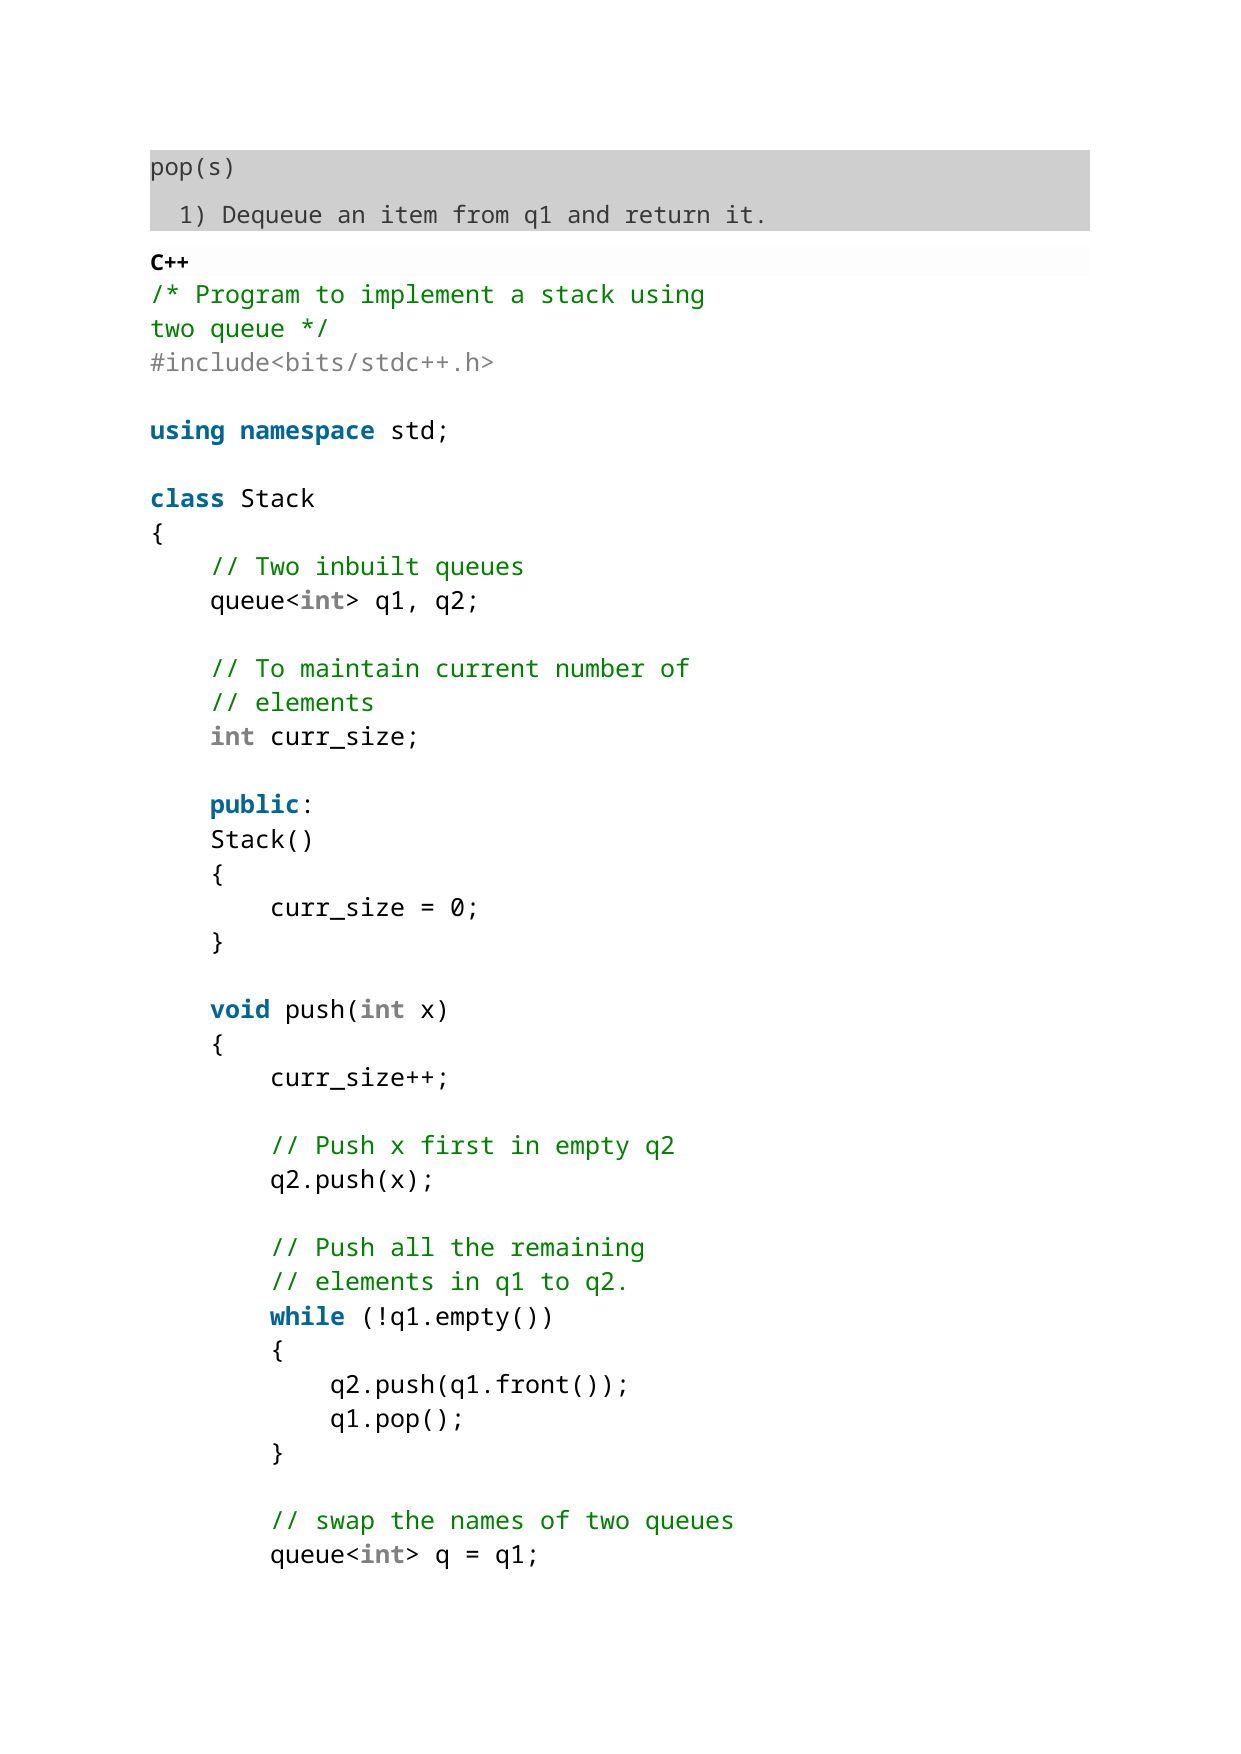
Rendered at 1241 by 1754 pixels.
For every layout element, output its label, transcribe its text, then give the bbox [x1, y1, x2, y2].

text 1) Dequeue an item from q1 and return it. [150, 198, 1090, 231]
text pop(s) [150, 150, 1090, 183]
text C++ [150, 246, 1090, 276]
